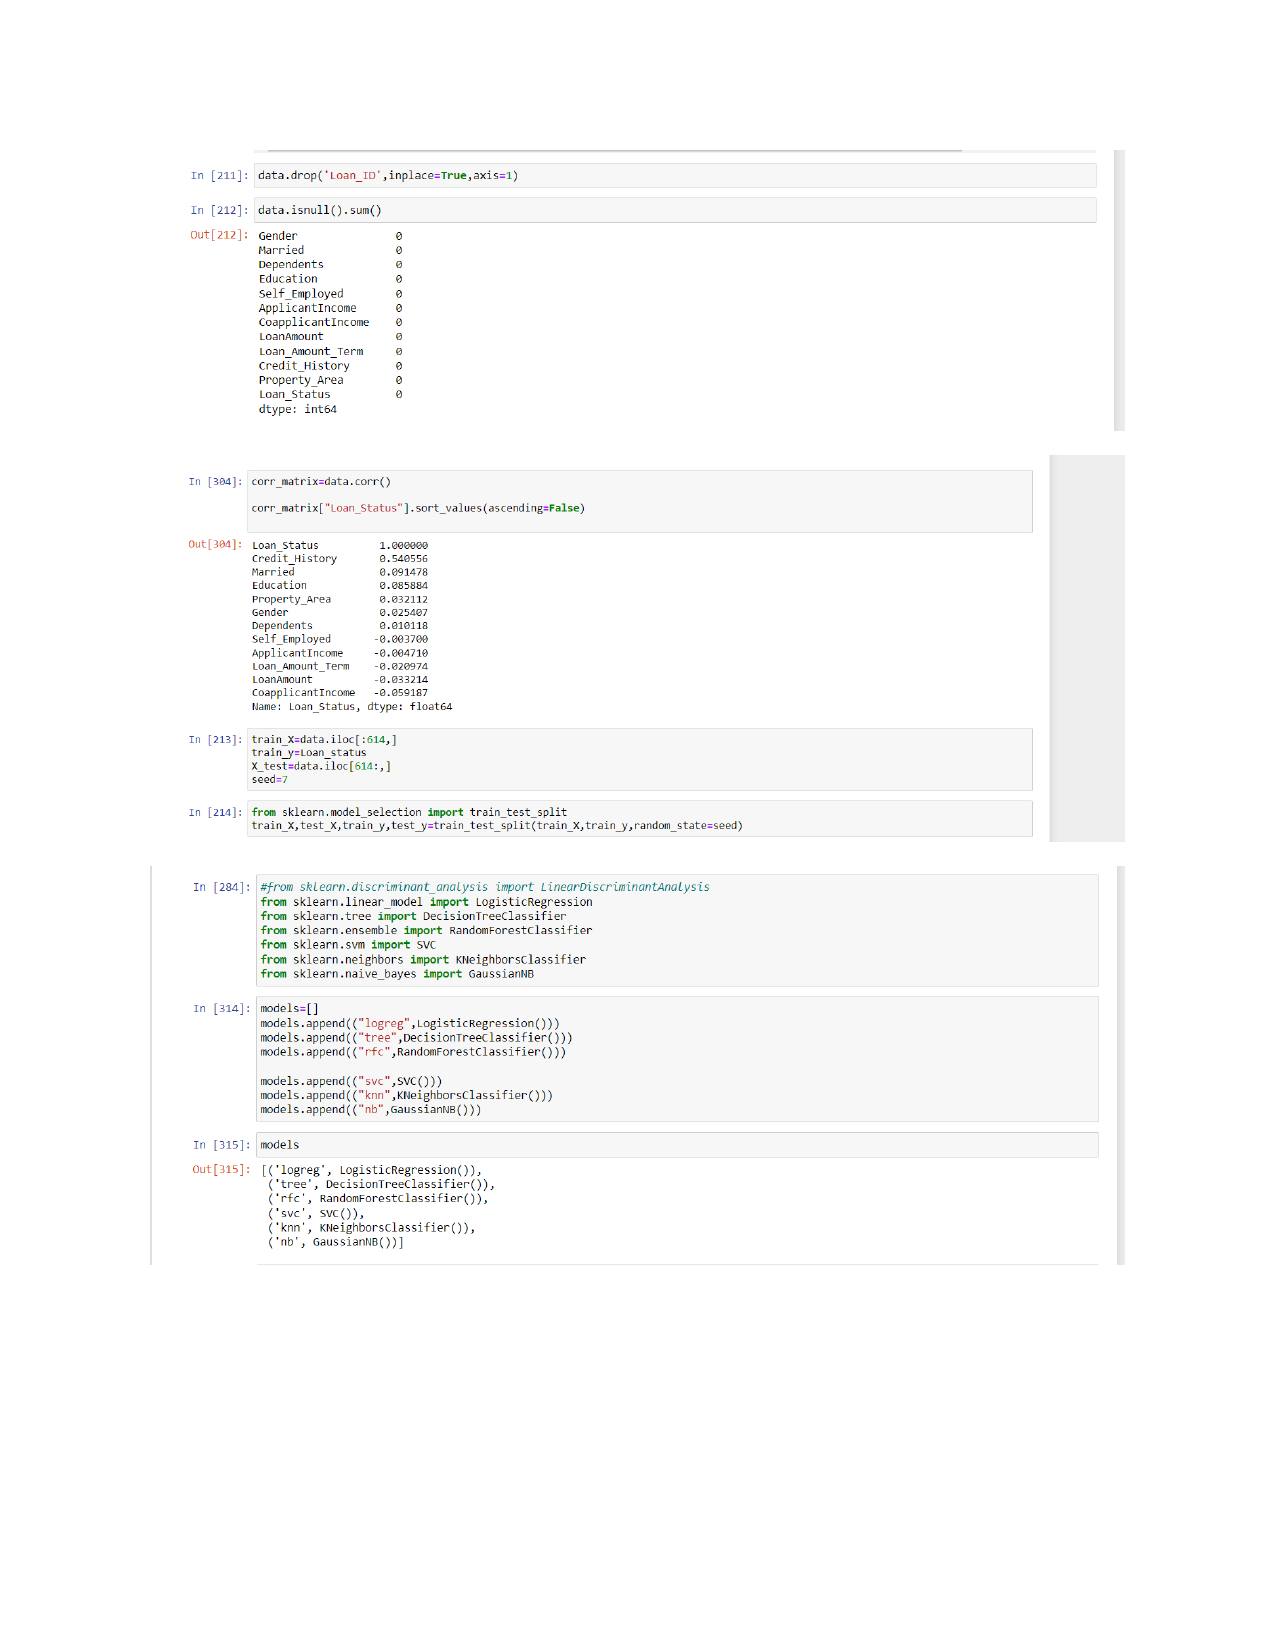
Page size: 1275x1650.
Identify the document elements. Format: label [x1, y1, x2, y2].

picture [150, 150, 1125, 431]
picture [150, 866, 1125, 1265]
picture [150, 455, 1125, 842]
